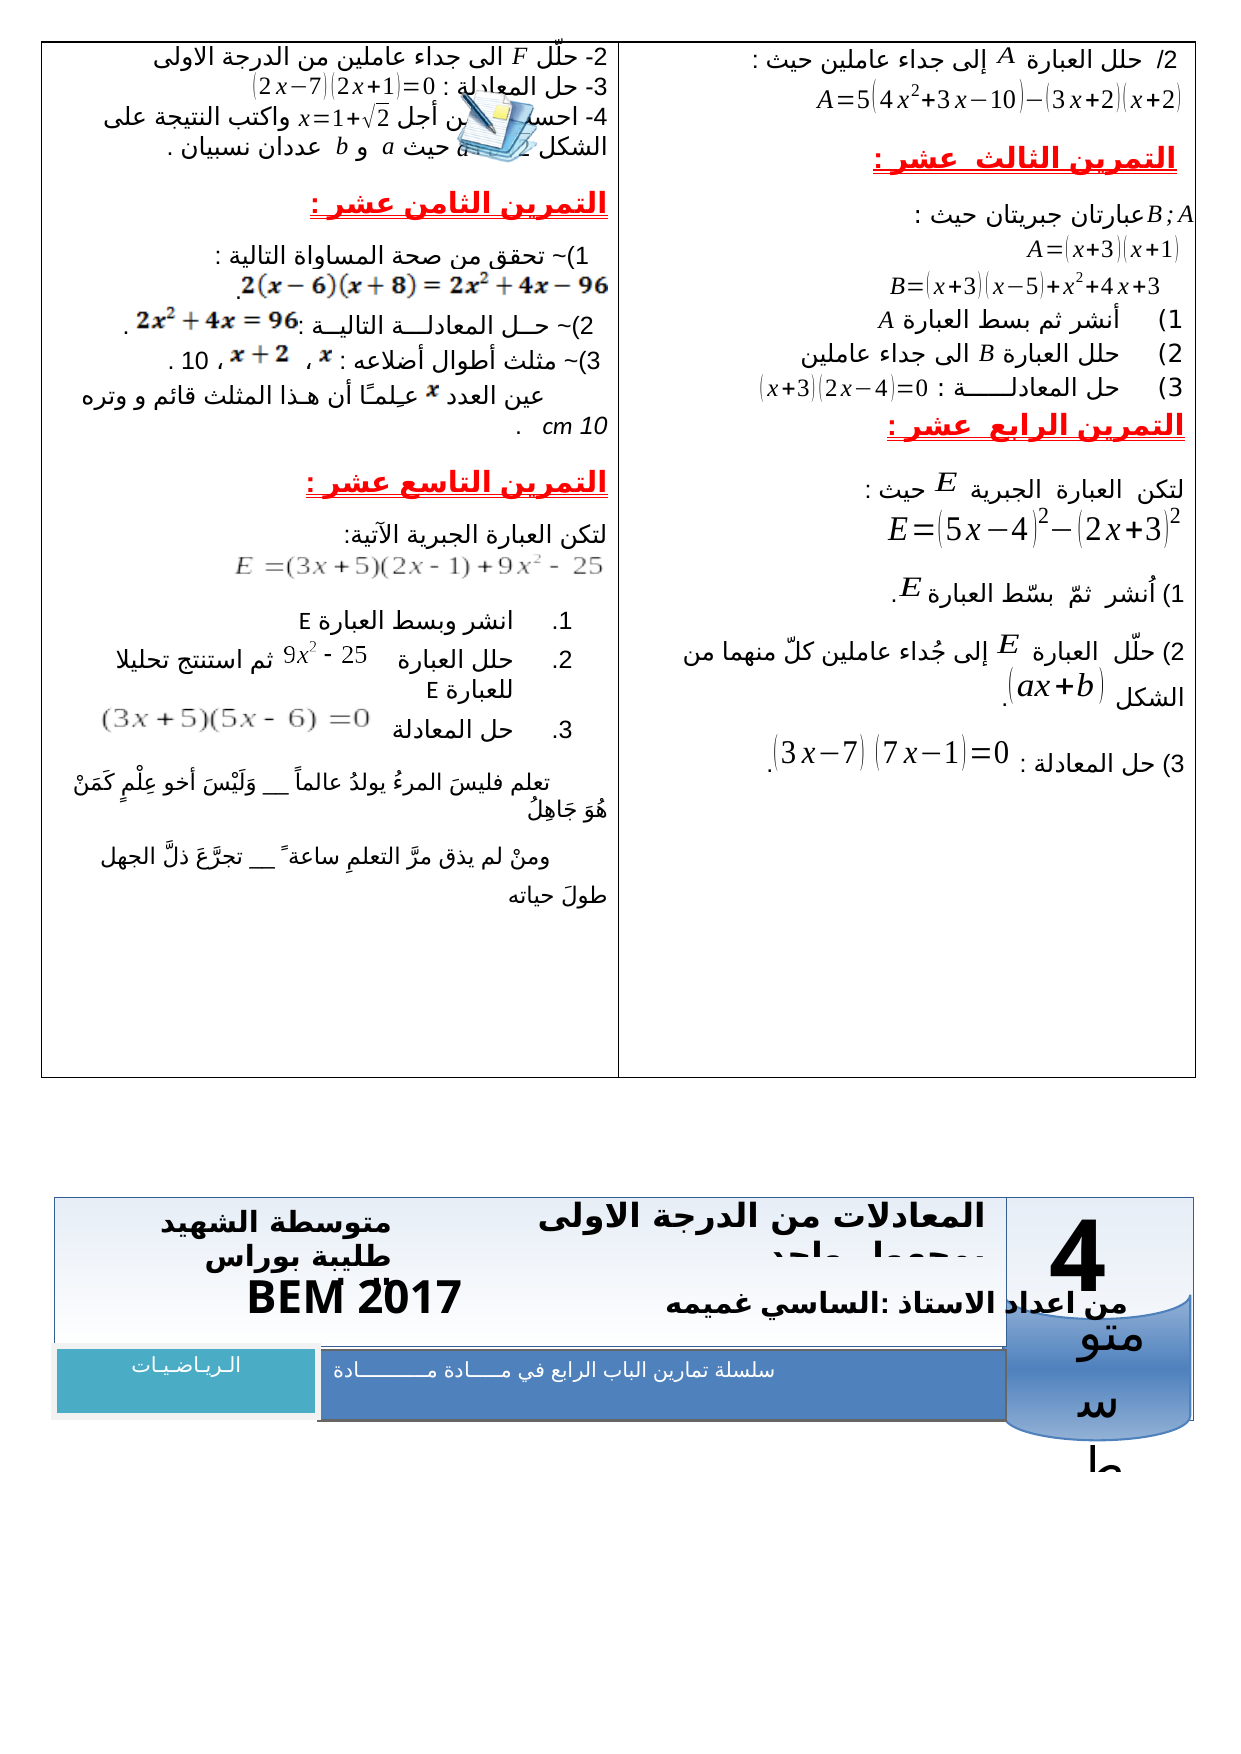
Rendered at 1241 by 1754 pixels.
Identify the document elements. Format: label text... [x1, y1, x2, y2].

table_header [42, 43, 618, 1077]
picture [426, 374, 439, 405]
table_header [619, 43, 1195, 1077]
picture [450, 79, 541, 167]
text من اعداد الاستاذ :الساسي غميمه BEM 2017 [53, 1264, 1193, 1326]
picture [136, 304, 298, 335]
picture [241, 269, 608, 300]
picture [319, 339, 332, 370]
picture [230, 339, 291, 370]
